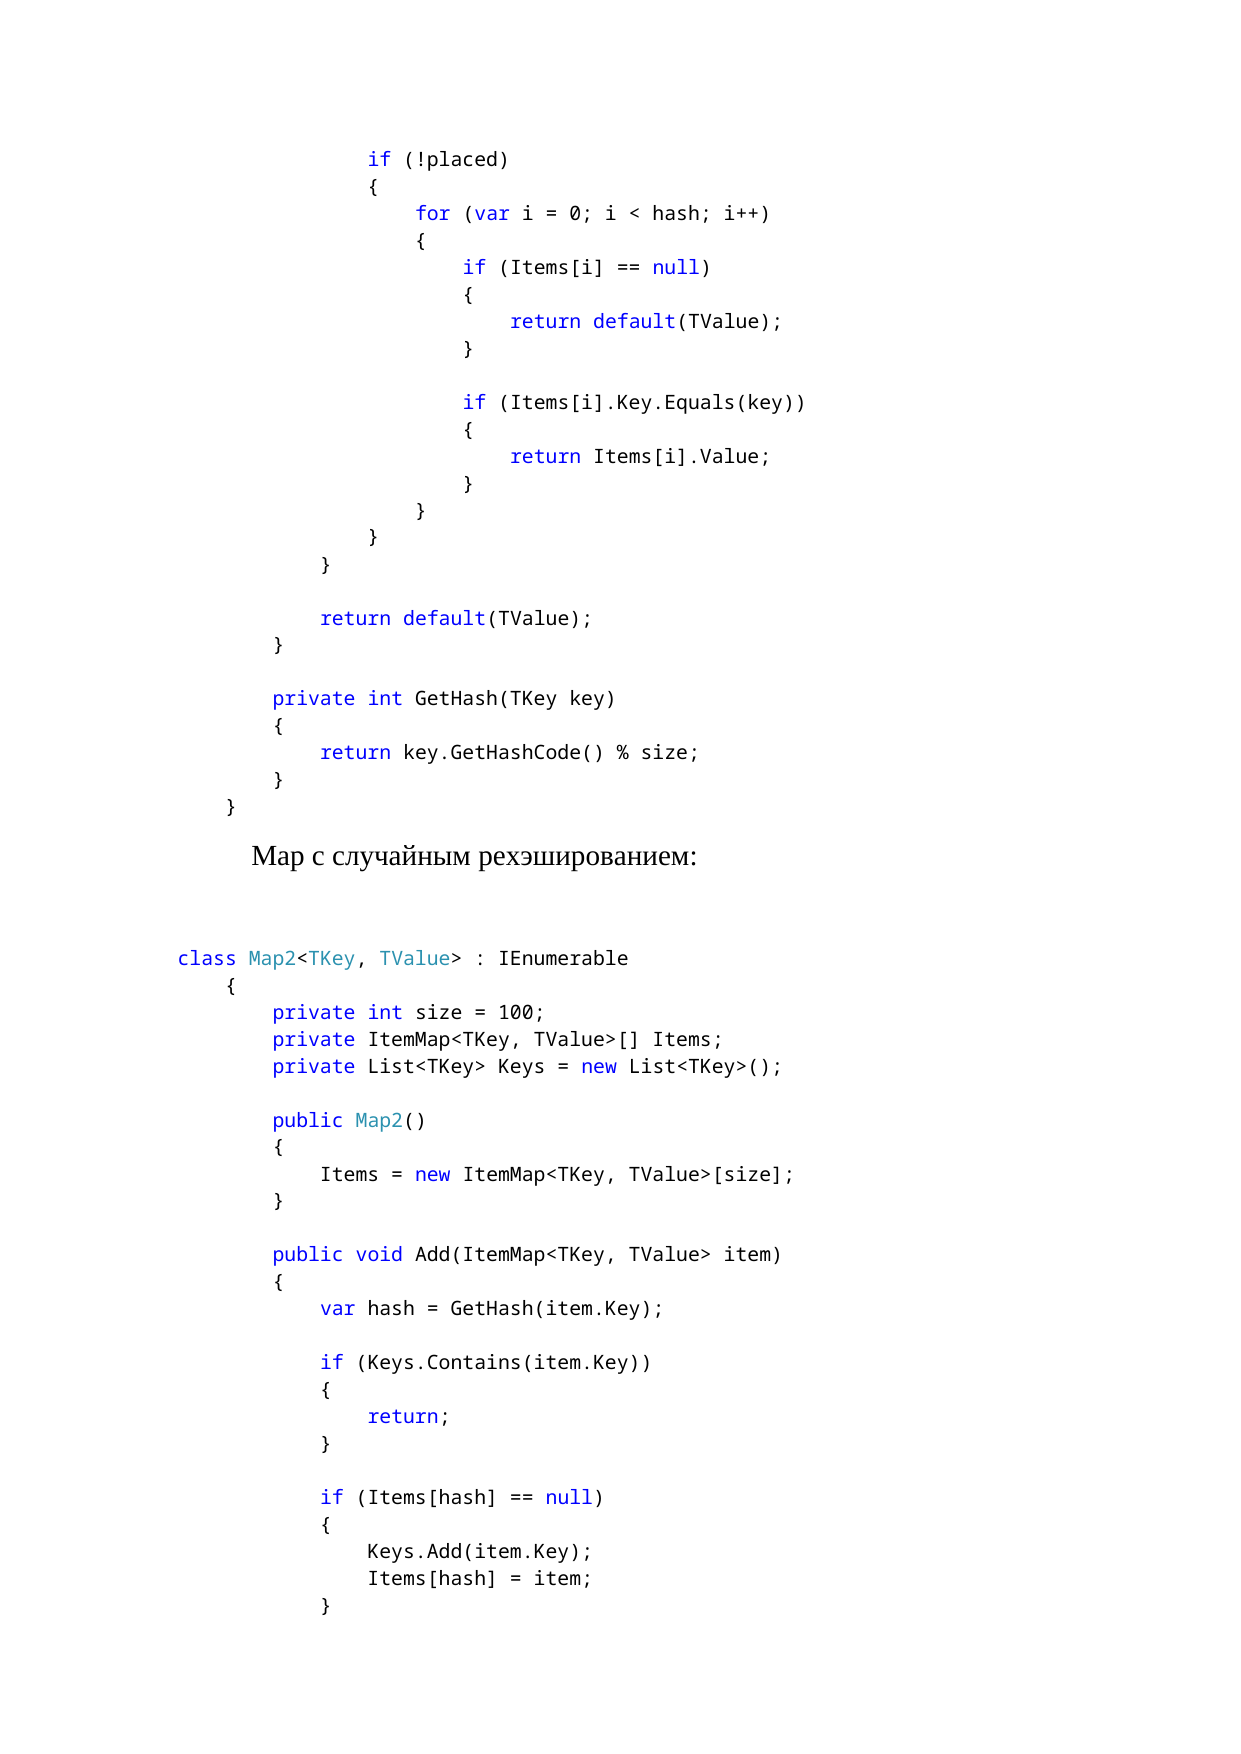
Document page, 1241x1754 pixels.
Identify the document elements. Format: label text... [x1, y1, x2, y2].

text { [177, 1376, 1152, 1403]
text if (Items[hash] == null) [177, 1483, 1152, 1511]
text private ItemMap<TKey, TValue>[] Items; [177, 1025, 1152, 1052]
text Map с случайным рехэшированием: [177, 838, 1152, 872]
text Items[hash] = item; [177, 1564, 1152, 1591]
text return default(TValue); [177, 307, 1152, 334]
text } [177, 496, 1152, 523]
text if (!placed) [177, 145, 1152, 172]
text { [177, 971, 1152, 998]
text } [177, 793, 1152, 819]
text } [177, 631, 1152, 658]
text } [177, 1429, 1152, 1457]
text private int GetHash(TKey key) [177, 685, 1152, 712]
text { [177, 712, 1152, 739]
text } [177, 1591, 1152, 1618]
text return key.GetHashCode() % size; [177, 739, 1152, 766]
text public void Add(ItemMap<TKey, TValue> item) [177, 1241, 1152, 1268]
text { [177, 226, 1152, 253]
text } [177, 469, 1152, 496]
text if (Items[i].Key.Equals(key)) [177, 388, 1152, 415]
text { [177, 1511, 1152, 1537]
text return Items[i].Value; [177, 442, 1152, 469]
text private List<TKey> Keys = new List<TKey>(); [177, 1052, 1152, 1079]
text { [177, 1133, 1152, 1160]
text } [177, 550, 1152, 577]
text { [177, 415, 1152, 442]
text } [177, 1187, 1152, 1214]
text return default(TValue); [177, 604, 1152, 631]
text Keys.Add(item.Key); [177, 1537, 1152, 1564]
text } [177, 334, 1152, 361]
text if (Keys.Contains(item.Key)) [177, 1349, 1152, 1376]
text } [177, 523, 1152, 550]
text public Map2() [177, 1106, 1152, 1133]
text { [177, 1268, 1152, 1295]
text if (Items[i] == null) [177, 253, 1152, 280]
text } [177, 766, 1152, 793]
text return; [177, 1403, 1152, 1429]
text { [177, 280, 1152, 307]
text class Map2<TKey, TValue> : IEnumerable [177, 944, 1152, 971]
text { [177, 172, 1152, 199]
text private int size = 100; [177, 998, 1152, 1025]
text for (var i = 0; i < hash; i++) [177, 199, 1152, 226]
text var hash = GetHash(item.Key); [177, 1295, 1152, 1322]
text Items = new ItemMap<TKey, TValue>[size]; [177, 1160, 1152, 1187]
